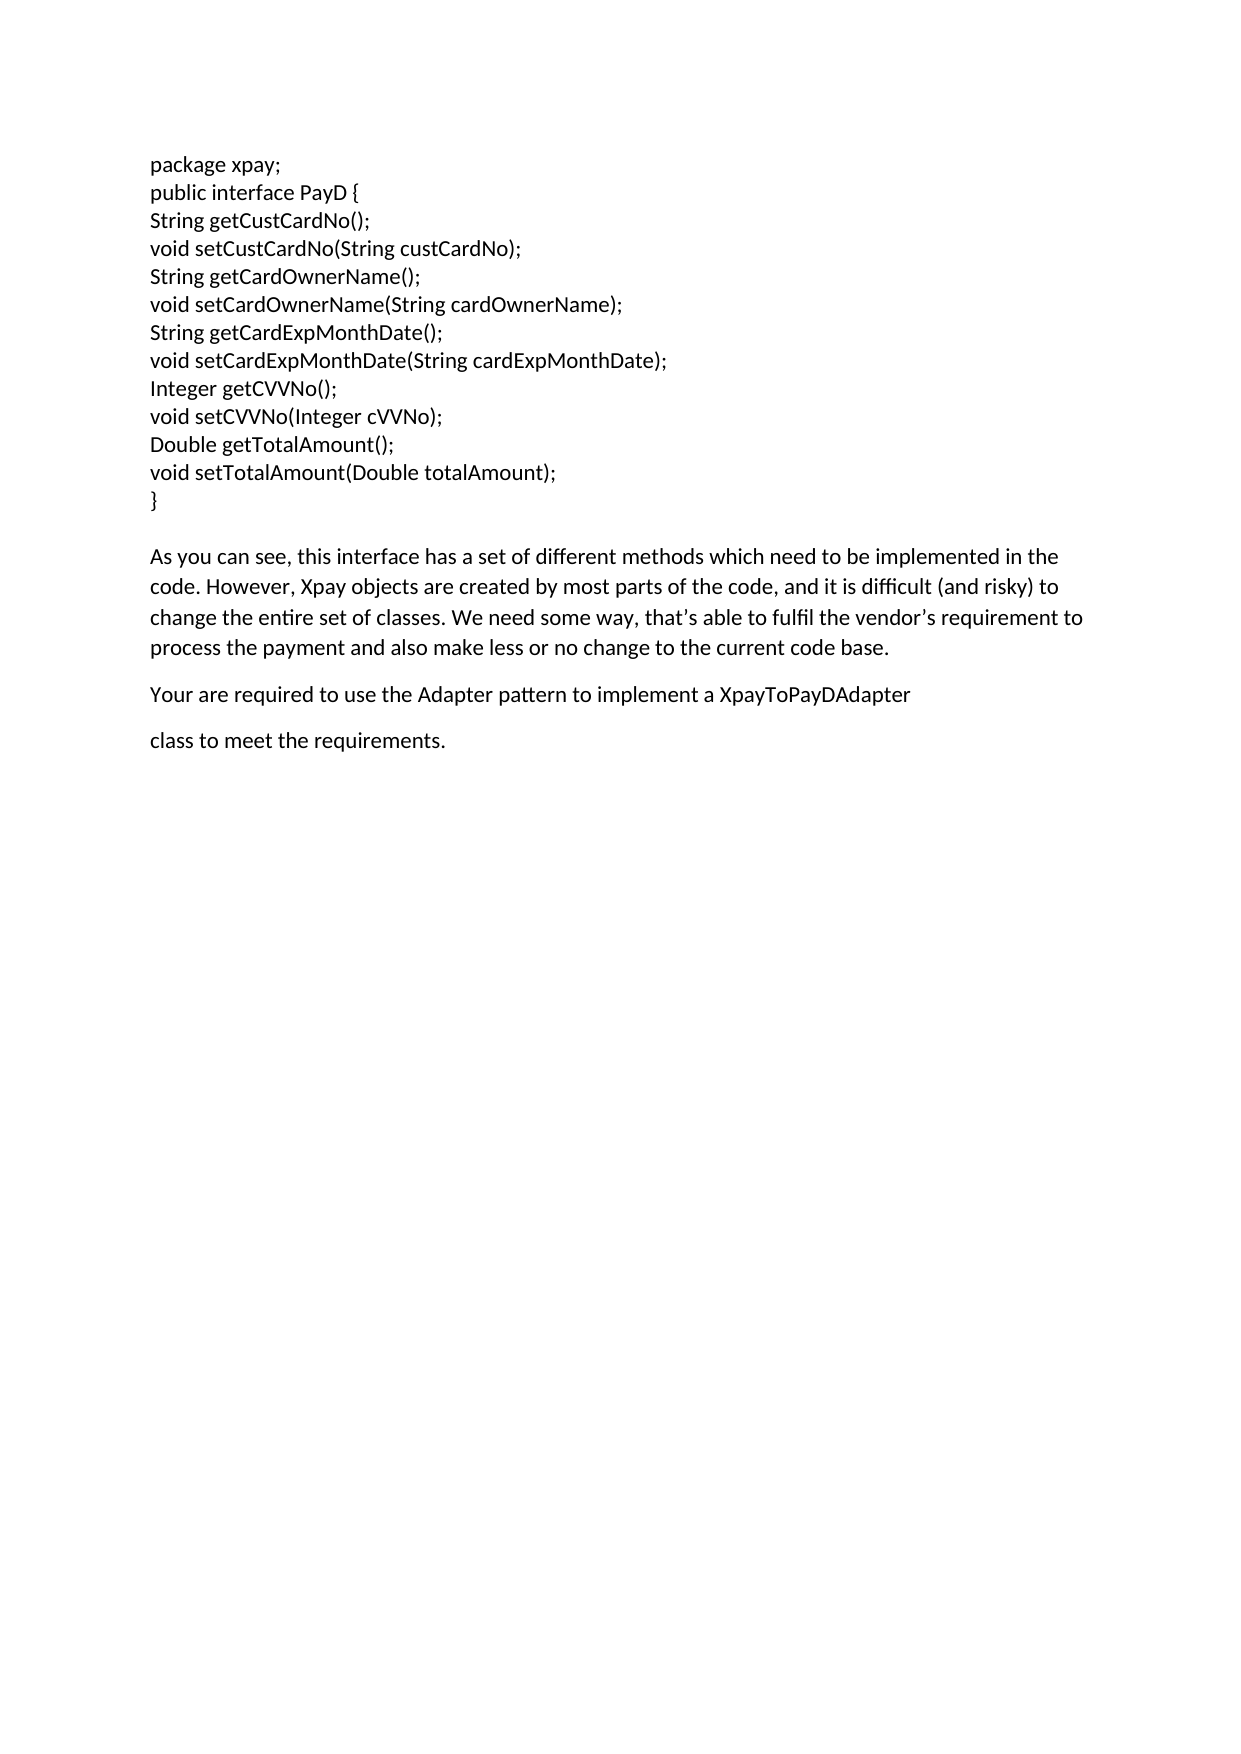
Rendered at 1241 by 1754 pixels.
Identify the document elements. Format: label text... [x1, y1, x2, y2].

text Your are required to use the Adapter pattern to implement a XpayToPayDAdapter [150, 680, 1090, 708]
text void setCVVNo(Integer cVVNo); [150, 402, 1090, 430]
text void setCustCardNo(String custCardNo); [150, 234, 1090, 262]
text public interface PayD { [150, 178, 1090, 206]
text String getCardExpMonthDate(); [150, 318, 1090, 346]
text As you can see, this interface has a set of different methods which need to be implemented in the code. However, Xpay objects are created by most parts of the code, and it is difficult (and risky) to change the entire set of classes. We need some way, that’s able to fulfil the vendor’s requirement to process the payment and also make less or no change to the current code base. [150, 542, 1090, 661]
text class to meet the requirements. [150, 727, 1090, 755]
text Double getTotalAmount(); [150, 430, 1090, 458]
text void setCardOwnerName(String cardOwnerName); [150, 290, 1090, 318]
text void setTotalAmount(Double totalAmount); [150, 458, 1090, 486]
text Integer getCVVNo(); [150, 374, 1090, 402]
text void setCardExpMonthDate(String cardExpMonthDate); [150, 346, 1090, 374]
text String getCardOwnerName(); [150, 262, 1090, 290]
text package xpay; [150, 150, 1090, 178]
text } [150, 486, 1090, 514]
text String getCustCardNo(); [150, 206, 1090, 234]
